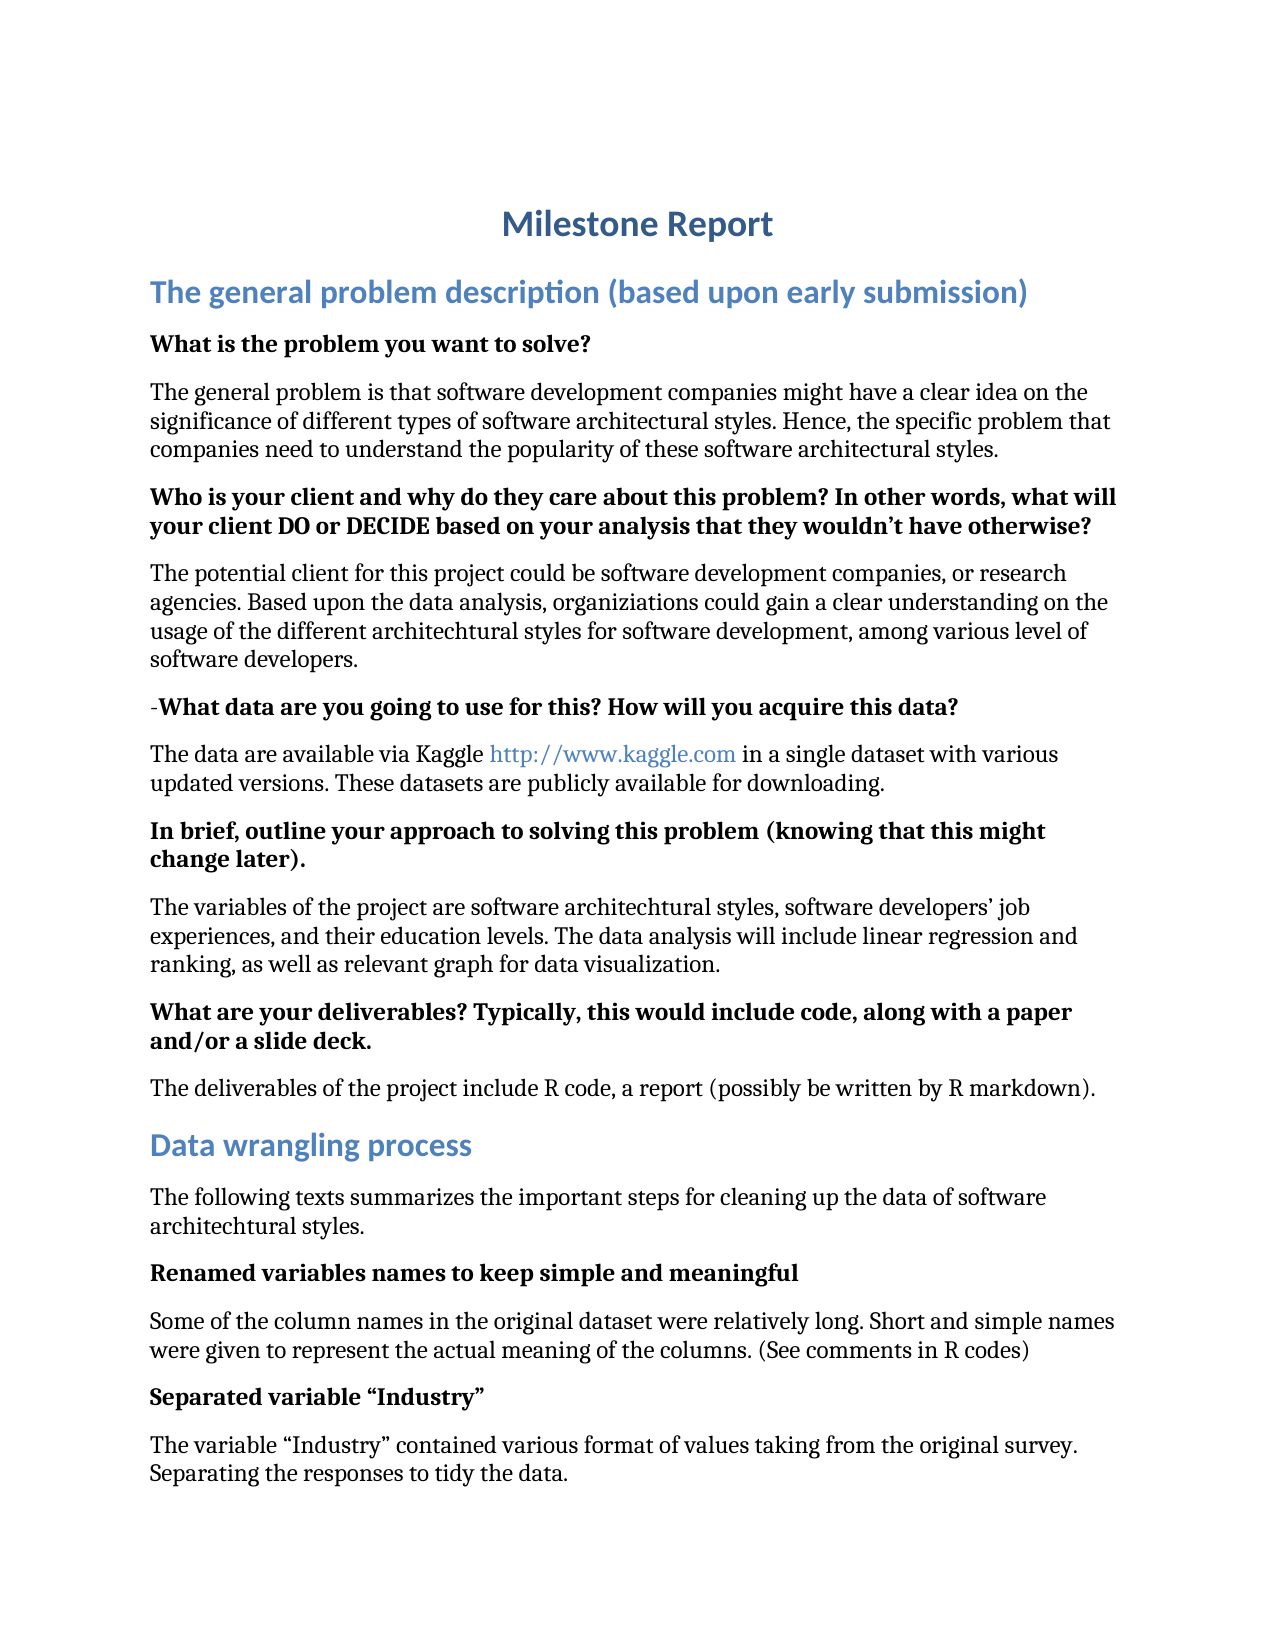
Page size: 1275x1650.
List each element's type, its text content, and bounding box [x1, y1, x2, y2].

text -What data are you going to use for this? How will you acquire this data? [150, 693, 1125, 722]
text The general problem is that software development companies might have a clear idea on the significance of different types of software architectural styles. Hence, the specific problem that companies need to understand the popularity of these software architectural styles. [150, 378, 1125, 464]
text What are your deliverables? Typically, this would include code, along with a paper and/or a slide deck. [150, 998, 1125, 1055]
text Who is your client and why do they care about this problem? In other words, what will your client DO or DECIDE based on your analysis that they wouldn’t have otherwise? [150, 483, 1125, 540]
text Some of the column names in the original dataset were relatively long. Short and simple names were given to represent the actual meaning of the columns. (See comments in R codes) [150, 1307, 1125, 1364]
text The variables of the project are software architechtural styles, software developers’ job experiences, and their education levels. The data analysis will include linear regression and ranking, as well as relevant graph for data visualization. [150, 893, 1125, 979]
text Separated variable “Industry” [150, 1383, 1125, 1412]
text Renamed variables names to keep simple and meaningful [150, 1259, 1125, 1288]
text In brief, outline your approach to solving this problem (knowing that this might change later). [150, 817, 1125, 874]
title Milestone Report [150, 200, 1125, 246]
subtitle The general problem description (based upon early submission) [150, 271, 1125, 312]
text The following texts summarizes the important steps for cleaning up the data of software architechtural styles. [150, 1183, 1125, 1241]
text What is the problem you want to solve? [150, 330, 1125, 359]
subtitle Data wrangling process [150, 1124, 1125, 1164]
text The variable “Industry” contained various format of values taking from the original survey. Separating the responses to tidy the data. [150, 1431, 1125, 1488]
text The potential client for this project could be software development companies, or research agencies. Based upon the data analysis, organiziations could gain a clear understanding on the usage of the different architechtural styles for software development, among various level of software developers. [150, 559, 1125, 674]
text The data are available via Kaggle http://www.kaggle.com in a single dataset with various updated versions. These datasets are publicly available for downloading. [150, 740, 1125, 798]
text The deliverables of the project include R code, a report (possibly be written by R markdown). [150, 1074, 1125, 1103]
